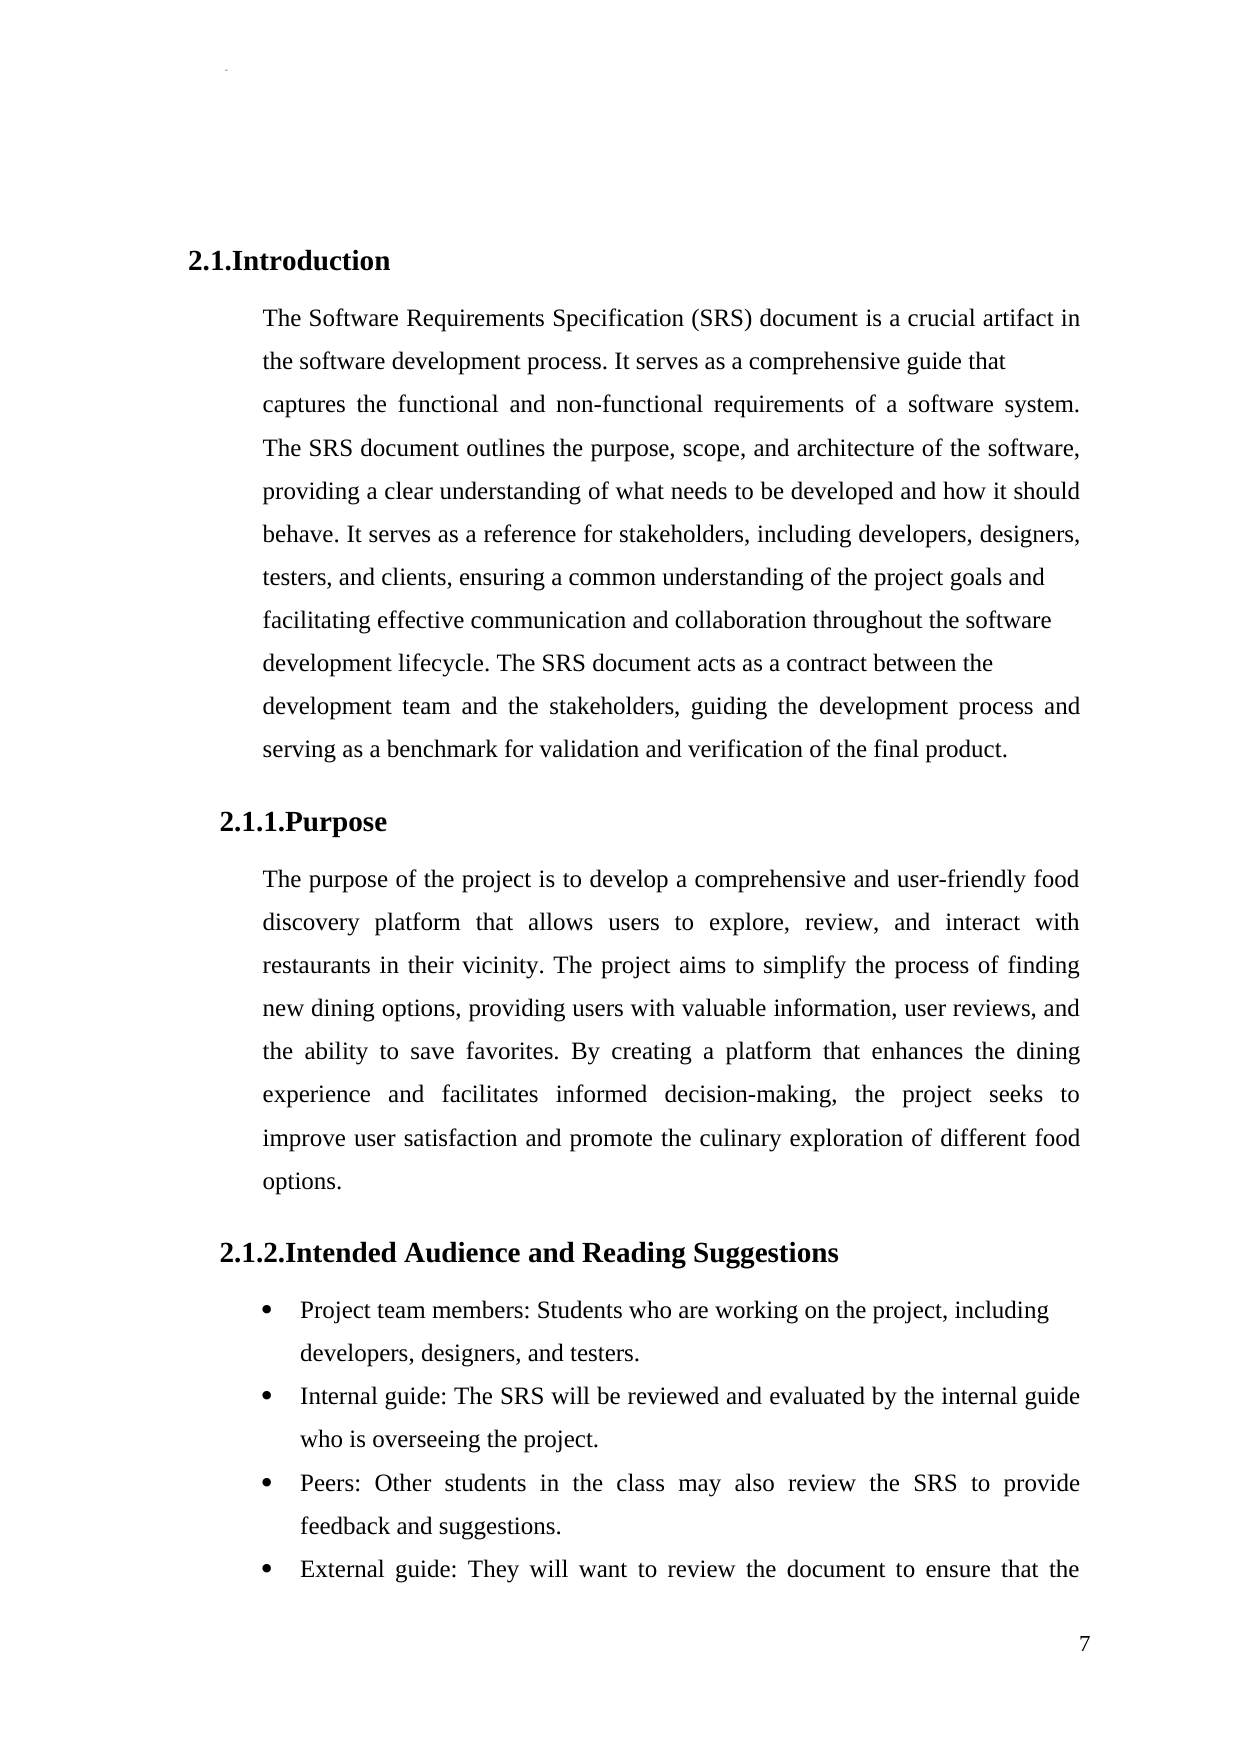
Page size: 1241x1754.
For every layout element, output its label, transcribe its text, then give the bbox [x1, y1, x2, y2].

text development lifecycle. The SRS document acts as a contract between the [262, 648, 1081, 677]
text The Software Requirements Specification (SRS) document is a crucial artifact in the software development process. It serves as a comprehensive guide that [262, 303, 1081, 375]
text facilitating effective communication and collaboration throughout the software [262, 605, 1081, 634]
list Project team members: Students who are working on the project, including [262, 1295, 1081, 1324]
subtitle Intended Audience and Reading Suggestions [219, 1235, 1081, 1269]
text captures the functional and non-functional requirements of a software system. The SRS document outlines the purpose, scope, and architecture of the software, providing a clear understanding of what needs to be developed and how it should behave. It serves as a reference for stakeholders, including developers, designers, testers, and clients, ensuring a common understanding of the project goals and [262, 389, 1081, 591]
text development team and the stakeholders, guiding the development process and serving as a benchmark for validation and verification of the final product. [262, 691, 1081, 763]
list Internal guide: The SRS will be reviewed and evaluated by the internal guide who is overseeing the project. [262, 1381, 1081, 1453]
subtitle Introduction [188, 243, 1081, 277]
text The purpose of the project is to develop a comprehensive and user-friendly food discovery platform that allows users to explore, review, and interact with restaurants in their vicinity. The project aims to simplify the process of finding new dining options, providing users with valuable information, user reviews, and the ability to save favorites. By creating a platform that enhances the dining experience and facilitates informed decision-making, the project seeks to improve user satisfaction and promote the culinary exploration of different food options. [262, 864, 1081, 1194]
list External guide: They will want to review the document to ensure that the product meets their needs and expectations. [262, 1554, 1081, 1583]
list Peers: Other students in the class may also review the SRS to provide feedback and suggestions. [262, 1468, 1081, 1539]
list developers, designers, and testers. [300, 1338, 1081, 1367]
subtitle Purpose [219, 804, 1081, 838]
